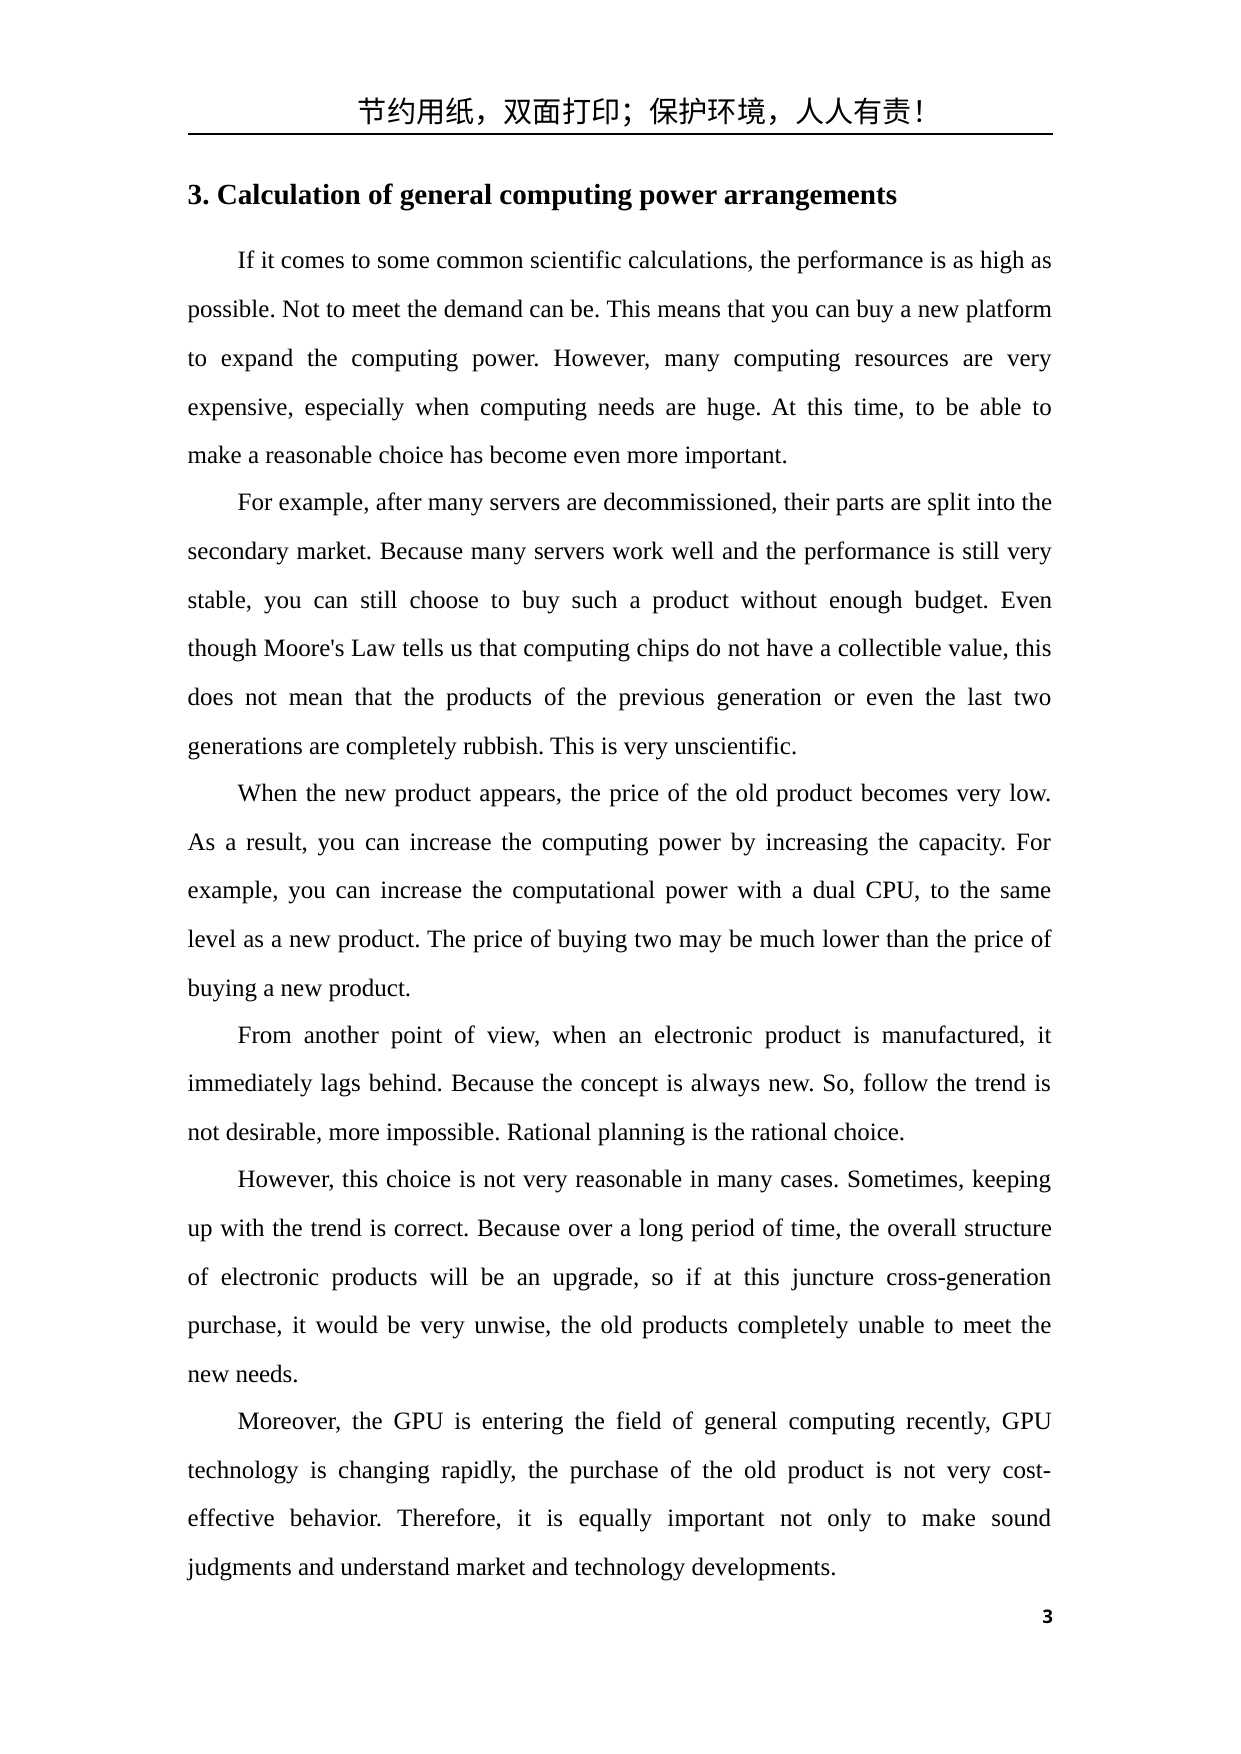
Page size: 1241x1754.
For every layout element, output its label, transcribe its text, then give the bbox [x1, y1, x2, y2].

text From another point of view, when an electronic product is manufactured, it immediately lags behind. Because the concept is always new. So, follow the trend is not desirable, more impossible. Rational planning is the rational choice. [187, 1018, 1053, 1148]
text Moreover, the GPU is entering the field of general computing recently, GPU technology is changing rapidly, the purchase of the old product is not very cost-effective behavior. Therefore, it is equally important not only to make sound judgments and understand market and technology developments. [187, 1404, 1053, 1583]
text 3. Calculation of general computing power arrangements [187, 162, 1053, 227]
text When the new product appears, the price of the old product becomes very low. As a result, you can increase the computing power by increasing the capacity. For example, you can increase the computational power with a dual CPU, to the same level as a new product. The price of buying two may be much lower than the price of buying a new product. [187, 776, 1053, 1003]
text If it comes to some common scientific calculations, the performance is as high as possible. Not to meet the demand can be. This means that you can buy a new platform to expand the computing power. However, many computing resources are very expensive, especially when computing needs are huge. At this time, to be able to make a reasonable choice has become even more important. [187, 243, 1053, 471]
text For example, after many servers are decommissioned, their parts are split into the secondary market. Because many servers work well and the performance is still very stable, you can still choose to buy such a product without enough budget. Even though Moore's Law tells us that computing chips do not have a collectible value, this does not mean that the products of the previous generation or even the last two generations are completely rubbish. This is very unscientific. [187, 485, 1053, 762]
text However, this choice is not very reasonable in many cases. Sometimes, keeping up with the trend is correct. Because over a long period of time, the overall structure of electronic products will be an upgrade, so if at this juncture cross-generation purchase, it would be very unwise, the old products completely unable to meet the new needs. [187, 1162, 1053, 1390]
